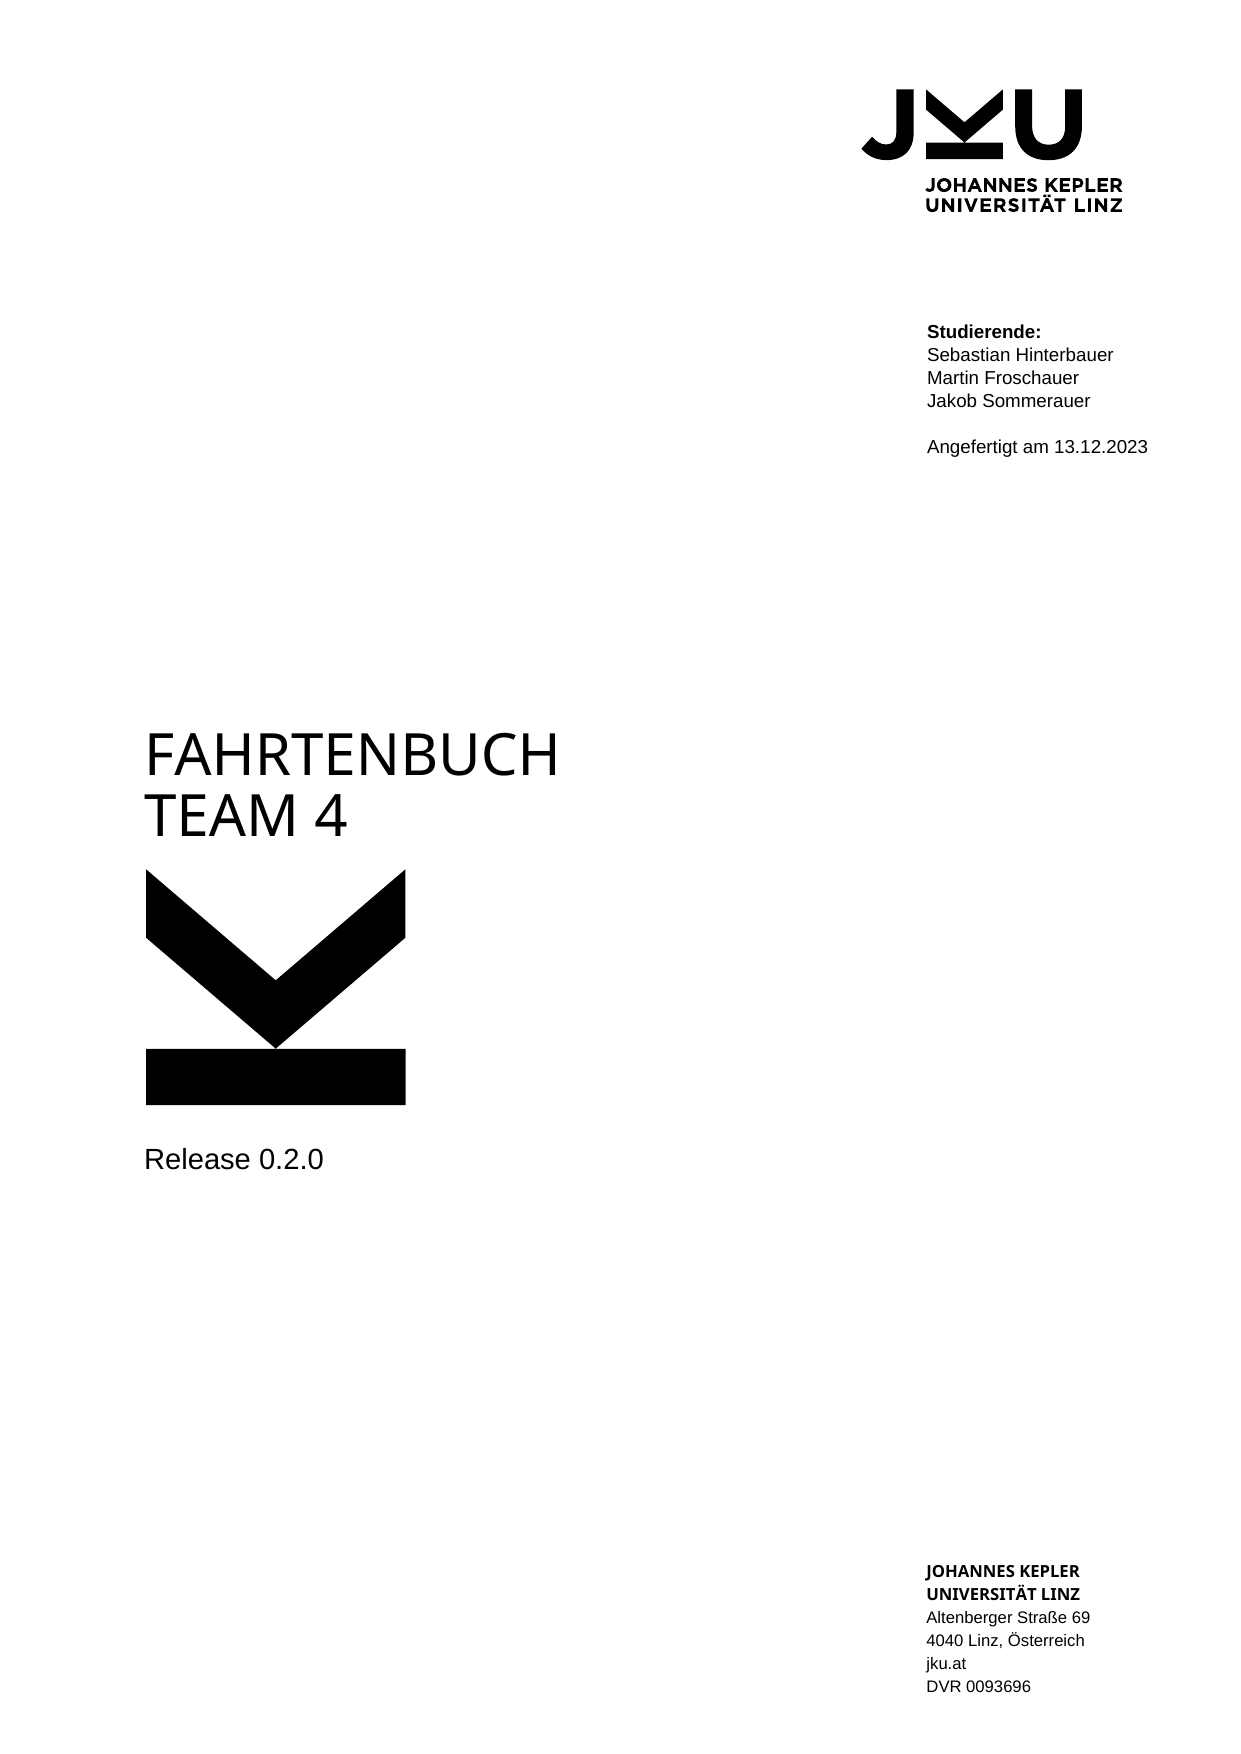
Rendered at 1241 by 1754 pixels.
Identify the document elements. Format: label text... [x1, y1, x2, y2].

text Sebastian Hinterbauer [927, 343, 1155, 366]
text Martin Froschauer [927, 366, 1155, 389]
text Angefertigt am 13.12.2023 [927, 435, 1155, 458]
text Jakob Sommerauer [927, 389, 1155, 412]
text Studierende: [927, 320, 1155, 343]
